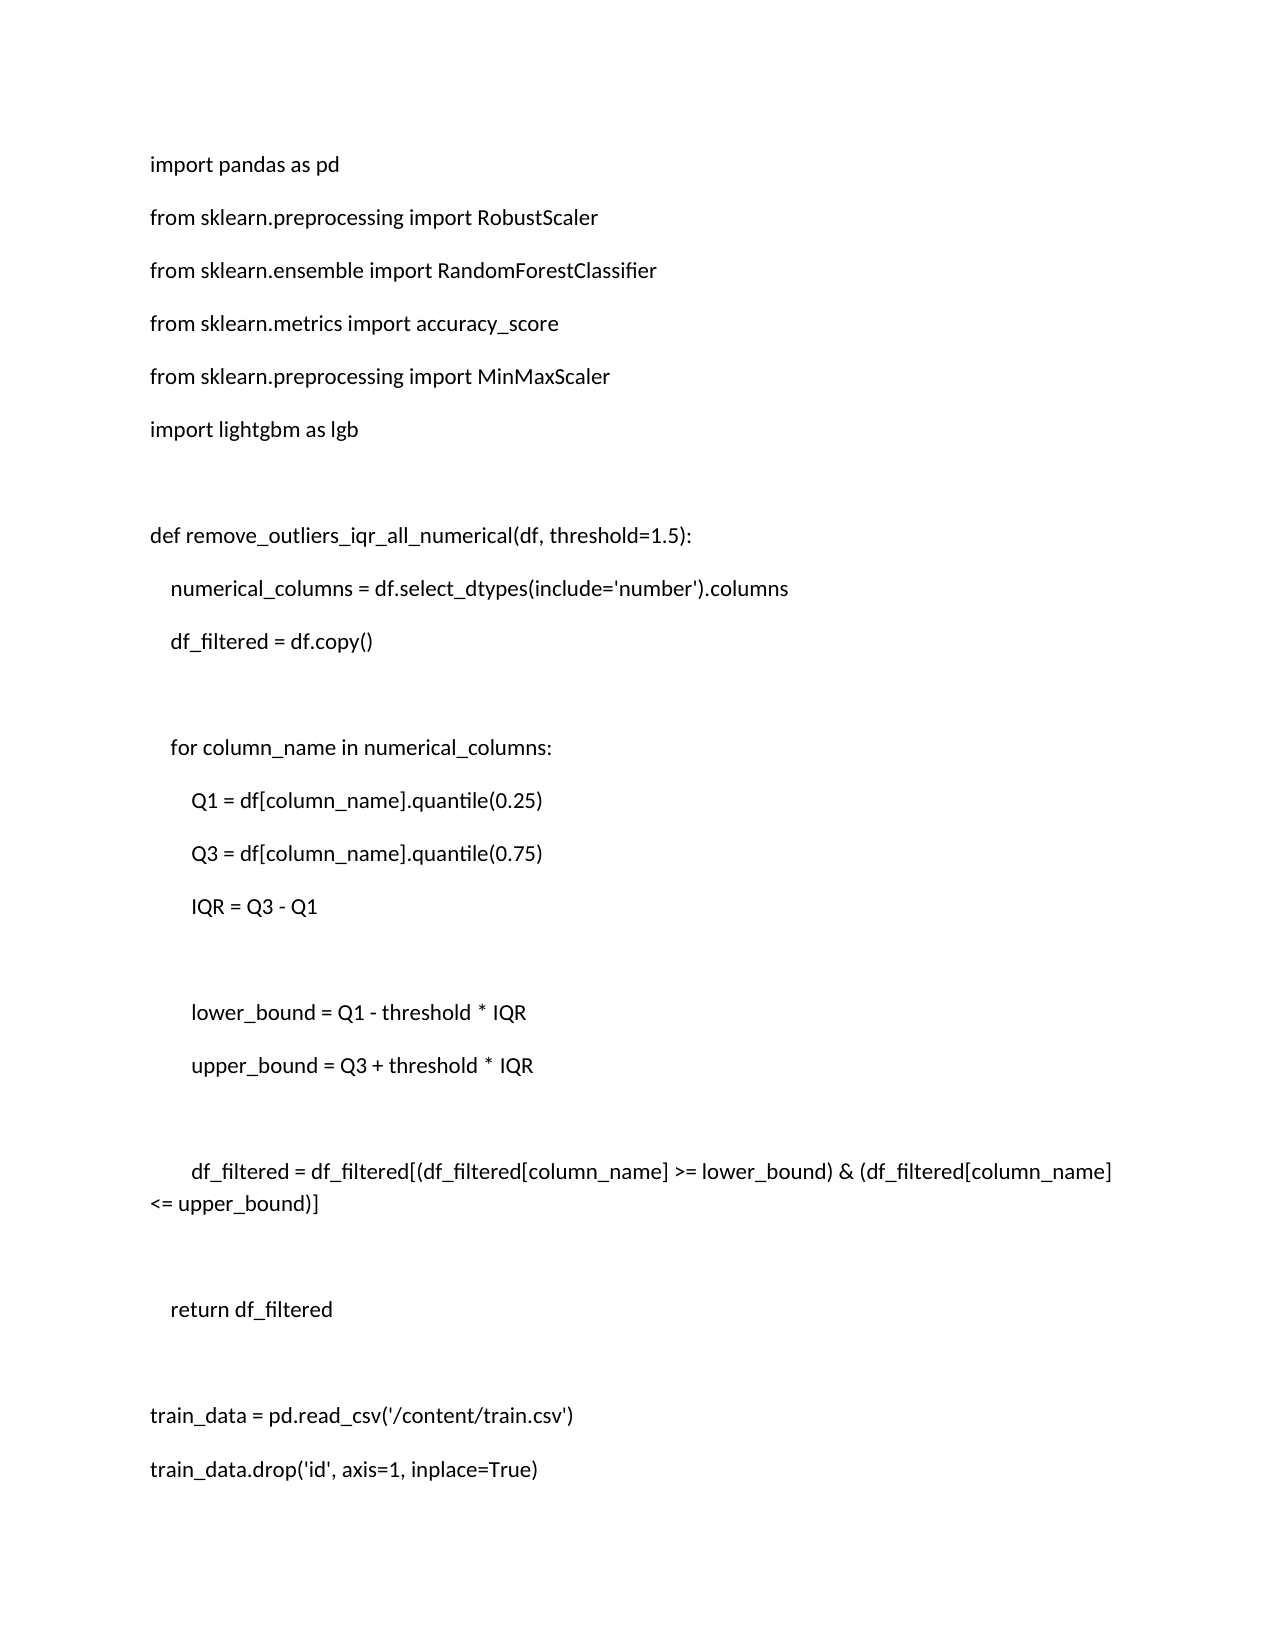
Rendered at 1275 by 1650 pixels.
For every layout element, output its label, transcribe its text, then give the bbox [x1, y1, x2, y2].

text numerical_columns = df.select_dtypes(include='number').columns [150, 574, 1125, 602]
text def remove_outliers_iqr_all_numerical(df, threshold=1.5): [150, 521, 1125, 549]
text df_filtered = df_filtered[(df_filtered[column_name] >= lower_bound) & (df_filtered[column_name] <= upper_bound)] [150, 1157, 1125, 1218]
text for column_name in numerical_columns: [150, 733, 1125, 761]
text Q3 = df[column_name].quantile(0.75) [150, 839, 1125, 867]
text from sklearn.preprocessing import RobustScaler [150, 203, 1125, 231]
text IQR = Q3 - Q1 [150, 892, 1125, 920]
text lower_bound = Q1 - threshold * IQR [150, 998, 1125, 1026]
text import pandas as pd [150, 150, 1125, 178]
text from sklearn.preprocessing import MinMaxScaler [150, 362, 1125, 390]
text df_filtered = df.copy() [150, 627, 1125, 655]
text train_data = pd.read_csv('/content/train.csv') [150, 1402, 1125, 1430]
text import lightgbm as lgb [150, 415, 1125, 443]
text from sklearn.ensemble import RandomForestClassifier [150, 256, 1125, 284]
text return df_filtered [150, 1296, 1125, 1324]
text from sklearn.metrics import accuracy_score [150, 309, 1125, 337]
text Q1 = df[column_name].quantile(0.25) [150, 786, 1125, 814]
text train_data.drop('id', axis=1, inplace=True) [150, 1455, 1125, 1483]
text upper_bound = Q3 + threshold * IQR [150, 1051, 1125, 1079]
